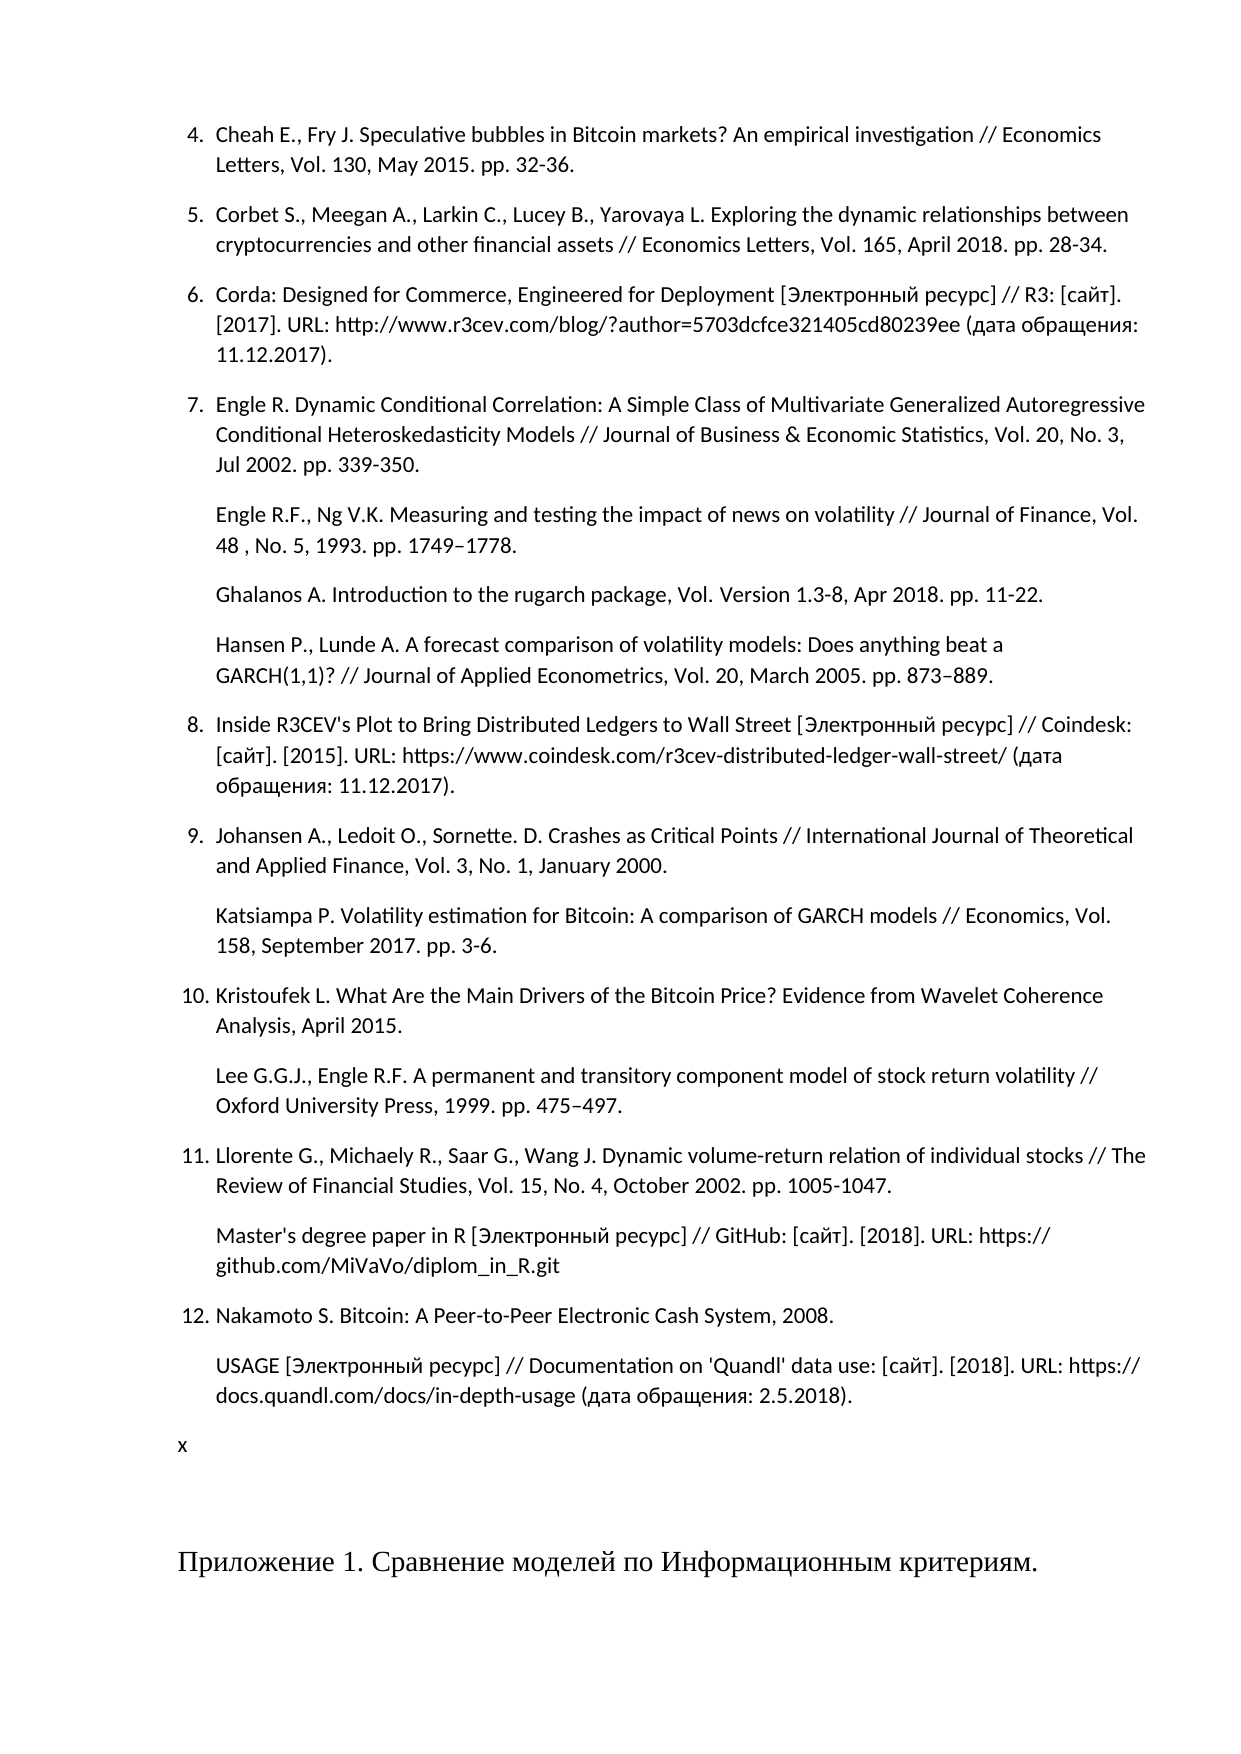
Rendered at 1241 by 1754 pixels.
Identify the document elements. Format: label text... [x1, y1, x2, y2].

text Приложение 1. Сравнение моделей по Информационным критериям. [177, 1544, 1152, 1577]
